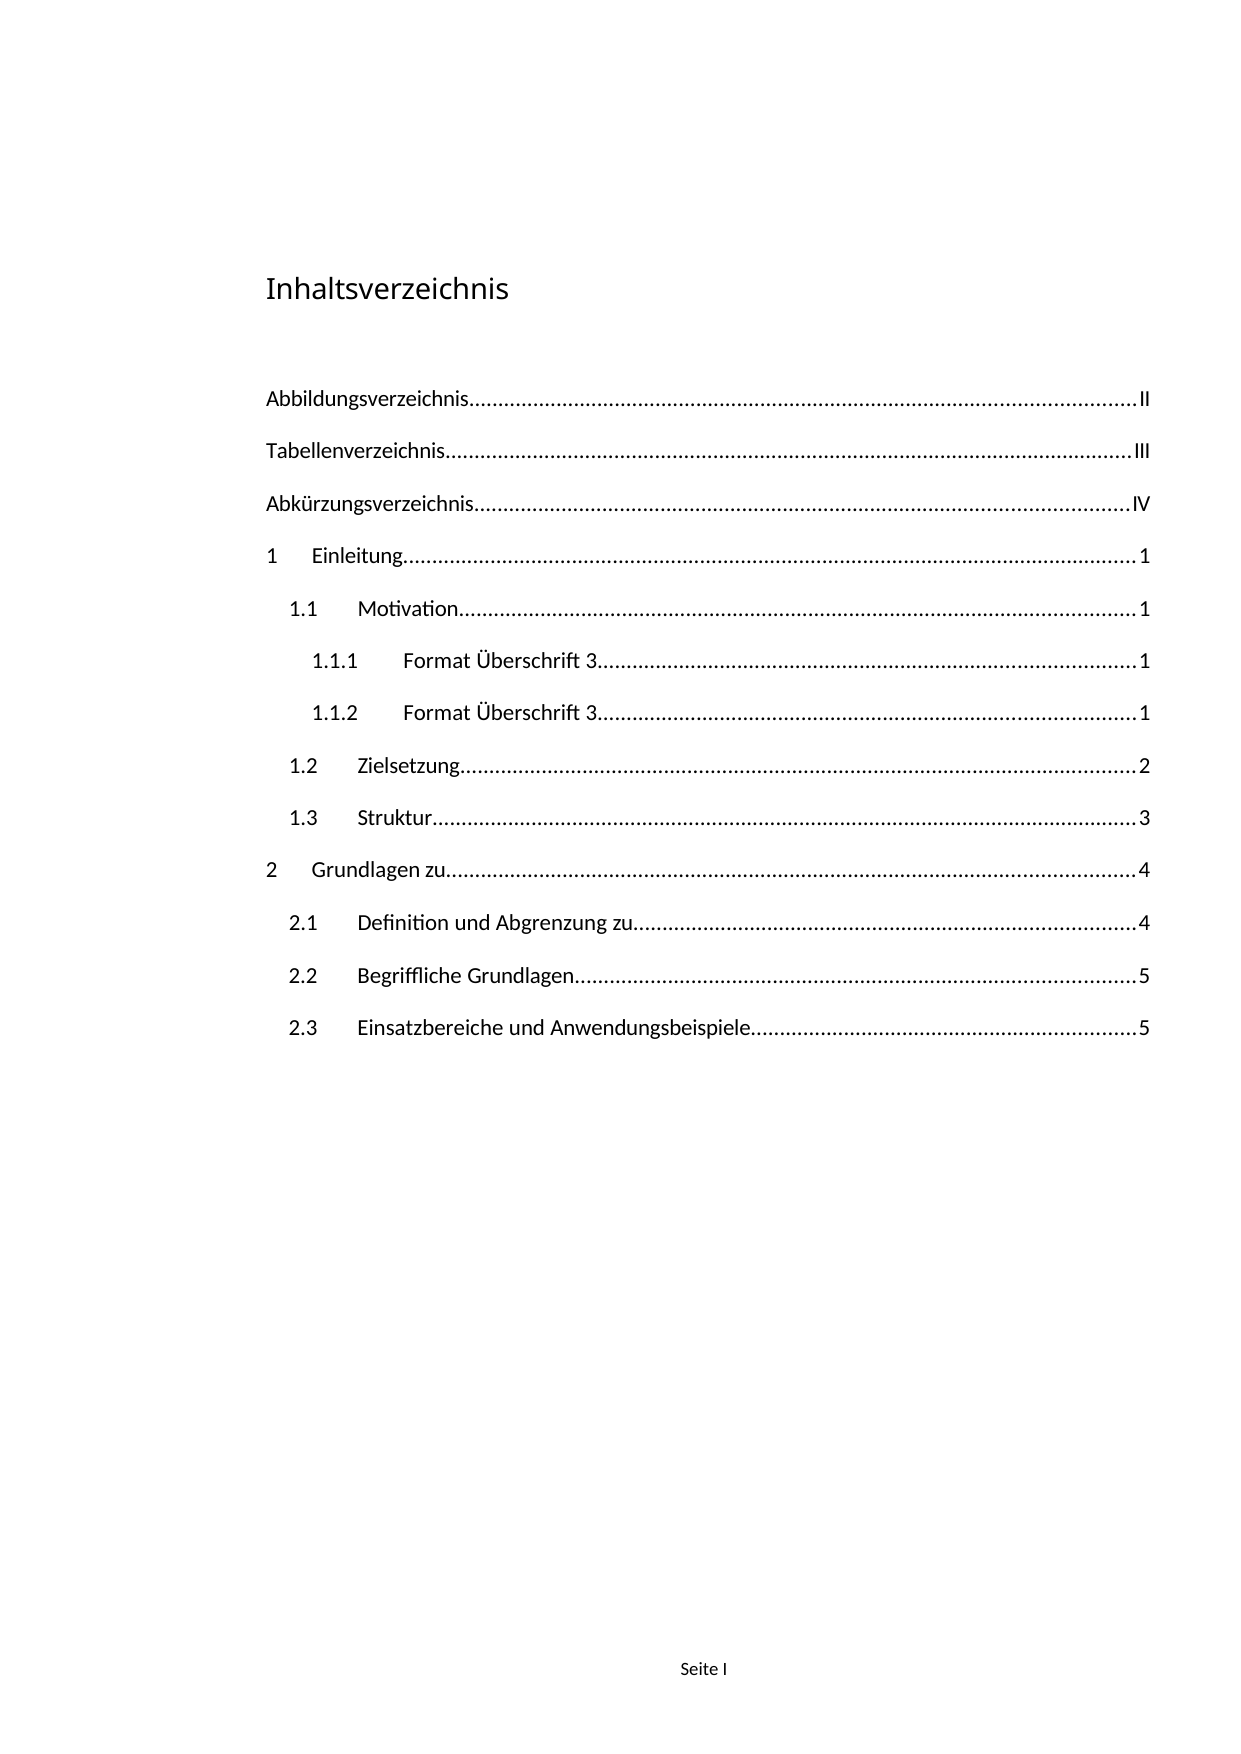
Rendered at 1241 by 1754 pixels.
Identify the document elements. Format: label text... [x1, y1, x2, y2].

text Inhaltsverzeichnis [266, 268, 1163, 308]
